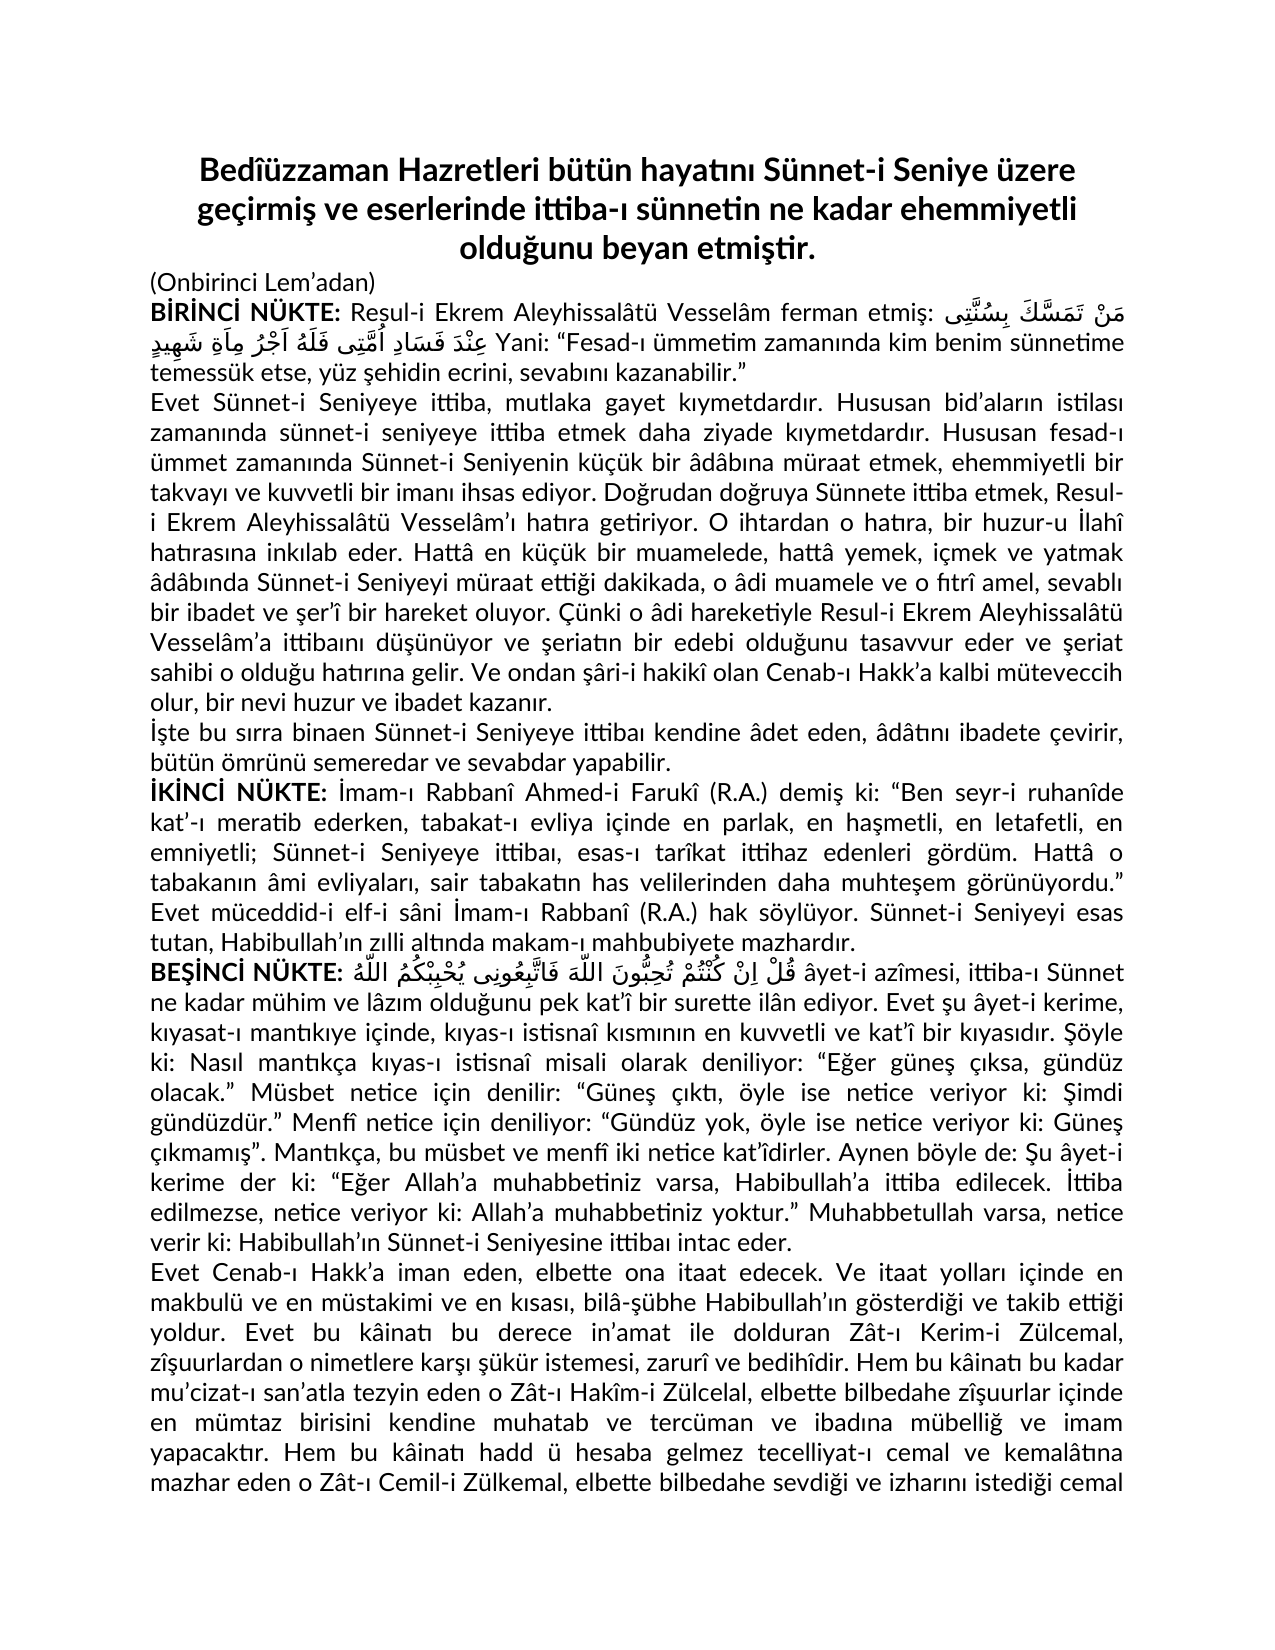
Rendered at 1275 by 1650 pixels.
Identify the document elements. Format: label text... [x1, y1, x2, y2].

text (Onbirinci Lem’adan) [150, 266, 1125, 296]
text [150, 1256, 1125, 1496]
text Evet Sünnet-i Seniyeye ittiba, mutlaka gayet kıymetdardır. Hususan bid’aların istilası zamanında sünnet-i seniyeye ittiba etmek daha ziyade kıymetdardır. Hususan fesad-ı ümmet zamanında Sünnet-i Seniyenin küçük bir âdâbına müraat etmek, ehemmiyetli bir takvayı ve kuvvetli bir imanı ihsas ediyor. Doğrudan doğruya Sünnete ittiba etmek, Resul-i Ekrem Aleyhissalâtü Vesselâm’ı hatıra getiriyor. O ihtardan o hatıra, bir huzur-u İlahî hatırasına inkılab eder. Hattâ en küçük bir muamelede, hattâ yemek, içmek ve yatmak âdâbında Sünnet-i Seniyeyi müraat ettiği dakikada, o âdi muamele ve o fıtrî amel, sevablı bir ibadet ve şer’î bir hareket oluyor. Çünki o âdi hareketiyle Resul-i Ekrem Aleyhissalâtü Vesselâm’a ittibaını düşünüyor ve şeriatın bir edebi olduğunu tasavvur eder ve şeriat sahibi o olduğu hatırına gelir. Ve ondan şâri-i hakikî olan Cenab-ı Hakk’a kalbi müteveccih olur, bir nevi huzur ve ibadet kazanır. [150, 386, 1125, 716]
text BEŞİNCİ NÜKTE: قُلْ اِنْ كُنْتُمْ تُحِبُّونَ اللّهَ فَاتَّبِعُونِى يُحْبِبْكُمُ اللّهُ âyet-i azîmesi, ittiba-ı Sünnet ne kadar mühim ve lâzım olduğunu pek kat’î bir surette ilân ediyor. Evet şu âyet-i kerime, kıyasat-ı mantıkıye içinde, kıyas-ı istisnaî kısmının en kuvvetli ve kat’î bir kıyasıdır. Şöyle ki: Nasıl mantıkça kıyas-ı istisnaî misali olarak deniliyor: “Eğer güneş çıksa, gündüz olacak.” Müsbet netice için denilir: “Güneş çıktı, öyle ise netice veriyor ki: Şimdi gündüzdür.” Menfî netice için deniliyor: “Gündüz yok, öyle ise netice veriyor ki: Güneş çıkmamış”. Mantıkça, bu müsbet ve menfî iki netice kat’îdirler. Aynen böyle de: Şu âyet-i kerime der ki: “Eğer Allah’a muhabbetiniz varsa, Habibullah’a ittiba edilecek. İttiba edilmezse, netice veriyor ki: Allah’a muhabbetiniz yoktur.” Muhabbetullah varsa, netice verir ki: Habibullah’ın Sünnet-i Seniyesine ittibaı intac eder. [150, 956, 1125, 1256]
text İKİNCİ NÜKTE: İmam-ı Rabbanî Ahmed-i Farukî (R.A.) demiş ki: “Ben seyr-i ruhanîde kat’-ı meratib ederken, tabakat-ı evliya içinde en parlak, en haşmetli, en letafetli, en emniyetli; Sünnet-i Seniyeye ittibaı, esas-ı tarîkat ittihaz edenleri gördüm. Hattâ o tabakanın âmi evliyaları, sair tabakatın has velilerinden daha muhteşem görünüyordu.” Evet müceddid-i elf-i sâni İmam-ı Rabbanî (R.A.) hak söylüyor. Sünnet-i Seniyeyi esas tutan, Habibullah’ın zılli altında makam-ı mahbubiyete mazhardır. [150, 776, 1125, 956]
text İşte bu sırra binaen Sünnet-i Seniyeye ittibaı kendine âdet eden, âdâtını ibadete çevirir, bütün ömrünü semeredar ve sevabdar yapabilir. [150, 716, 1125, 776]
subtitle Bedîüzzaman Hazretleri bütün hayatını Sünnet-i Seniye üzere geçirmiş ve eserlerinde ittiba-ı sünnetin ne kadar ehemmiyetli olduğunu beyan etmiştir. [150, 150, 1125, 266]
text BİRİNCİ NÜKTE: Resul-i Ekrem Aleyhissalâtü Vesselâm ferman etmiş: مَنْ تَمَسَّكَ بِسُنَّتِى عِنْدَ فَسَادِ اُمَّتِى فَلَهُ اَجْرُ مِاَةِ شَهِيدٍ Yani: “Fesad-ı ümmetim zamanında kim benim sünnetime temessük etse, yüz şehidin ecrini, sevabını kazanabilir.” [150, 296, 1125, 386]
